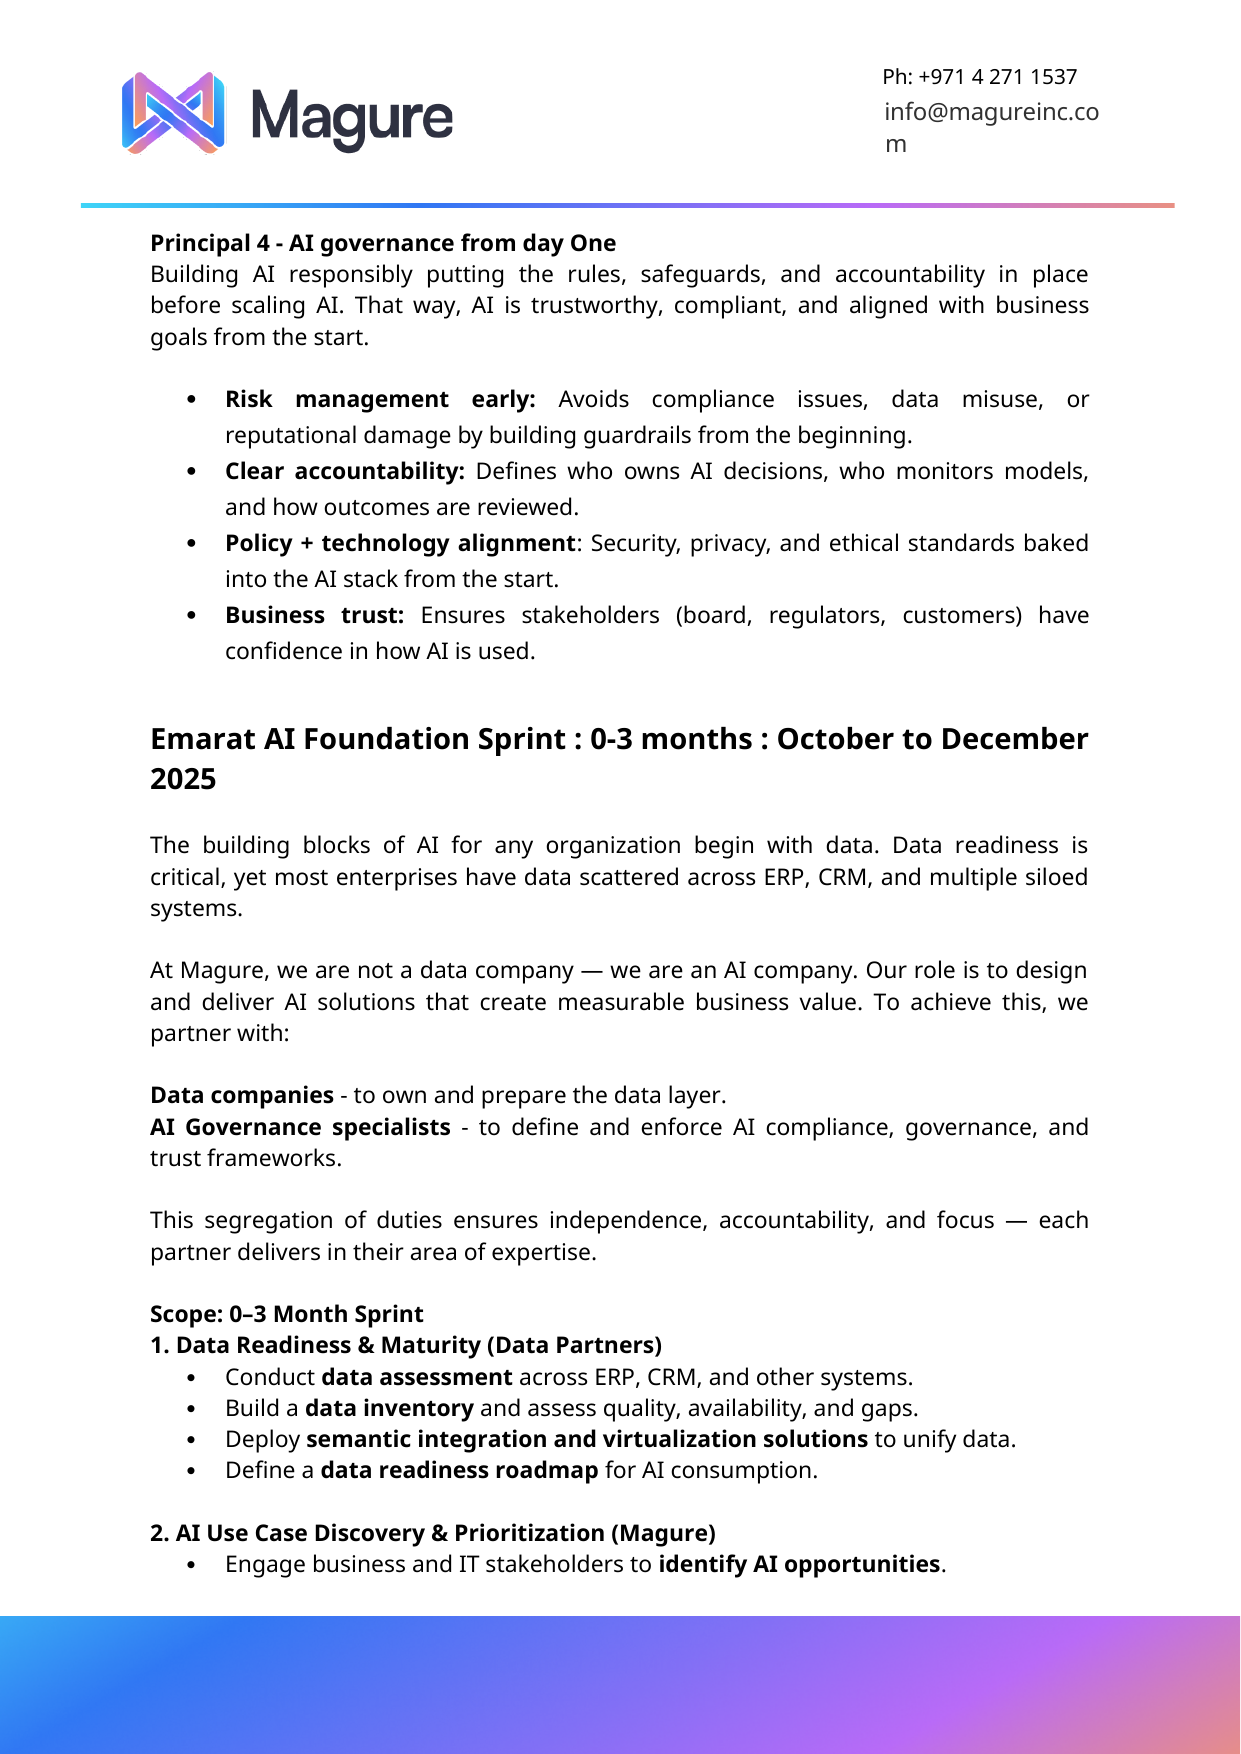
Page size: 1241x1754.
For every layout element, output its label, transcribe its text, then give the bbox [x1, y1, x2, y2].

text 1. Data Readiness & Maturity (Data Partners) [150, 1329, 1090, 1361]
text At Magure, we are not a data company — we are an AI company. Our role is to design and deliver AI solutions that create measurable business value. To achieve this, we partner with: [150, 954, 1090, 1048]
text This segregation of duties ensures independence, accountability, and focus — each partner delivers in their area of expertise. [150, 1204, 1090, 1267]
picture [80, 203, 1175, 208]
list Deploy semantic integration and virtualization solutions to unify data. [187, 1423, 1090, 1454]
picture [0, 1616, 1241, 1754]
list Policy + technology alignment: Security, privacy, and ethical standards baked into the AI stack from the start. [187, 527, 1090, 594]
list Clear accountability: Defines who owns AI decisions, who monitors models, and how outcomes are reviewed. [187, 455, 1090, 522]
list Build a data inventory and assess quality, availability, and gaps. [187, 1392, 1090, 1423]
text The building blocks of AI for any organization begin with data. Data readiness is critical, yet most enterprises have data scattered across ERP, CRM, and multiple siloed systems. [150, 829, 1090, 923]
list Engage business and IT stakeholders to identify AI opportunities. [187, 1548, 1090, 1579]
picture [120, 71, 453, 155]
list Business trust: Ensures stakeholders (board, regulators, customers) have confidence in how AI is used. [187, 599, 1090, 666]
text Data companies - to own and prepare the data layer. [150, 1079, 1090, 1111]
text 2. AI Use Case Discovery & Prioritization (Magure) [150, 1517, 1090, 1548]
list Define a data readiness roadmap for AI consumption. [187, 1454, 1090, 1486]
text Scope: 0–3 Month Sprint [150, 1298, 1090, 1329]
text Principal 4 - AI governance from day One [150, 227, 1090, 258]
text Building AI responsibly putting the rules, safeguards, and accountability in place before scaling AI. That way, AI is trustworthy, compliant, and aligned with business goals from the start. [150, 258, 1090, 352]
text Emarat AI Foundation Sprint : 0-3 months : October to December 2025 [150, 719, 1090, 798]
list Conduct data assessment across ERP, CRM, and other systems. [187, 1361, 1090, 1392]
text AI Governance specialists - to define and enforce AI compliance, governance, and trust frameworks. [150, 1111, 1090, 1173]
list Risk management early: Avoids compliance issues, data misuse, or reputational damage by building guardrails from the beginning. [187, 383, 1090, 450]
